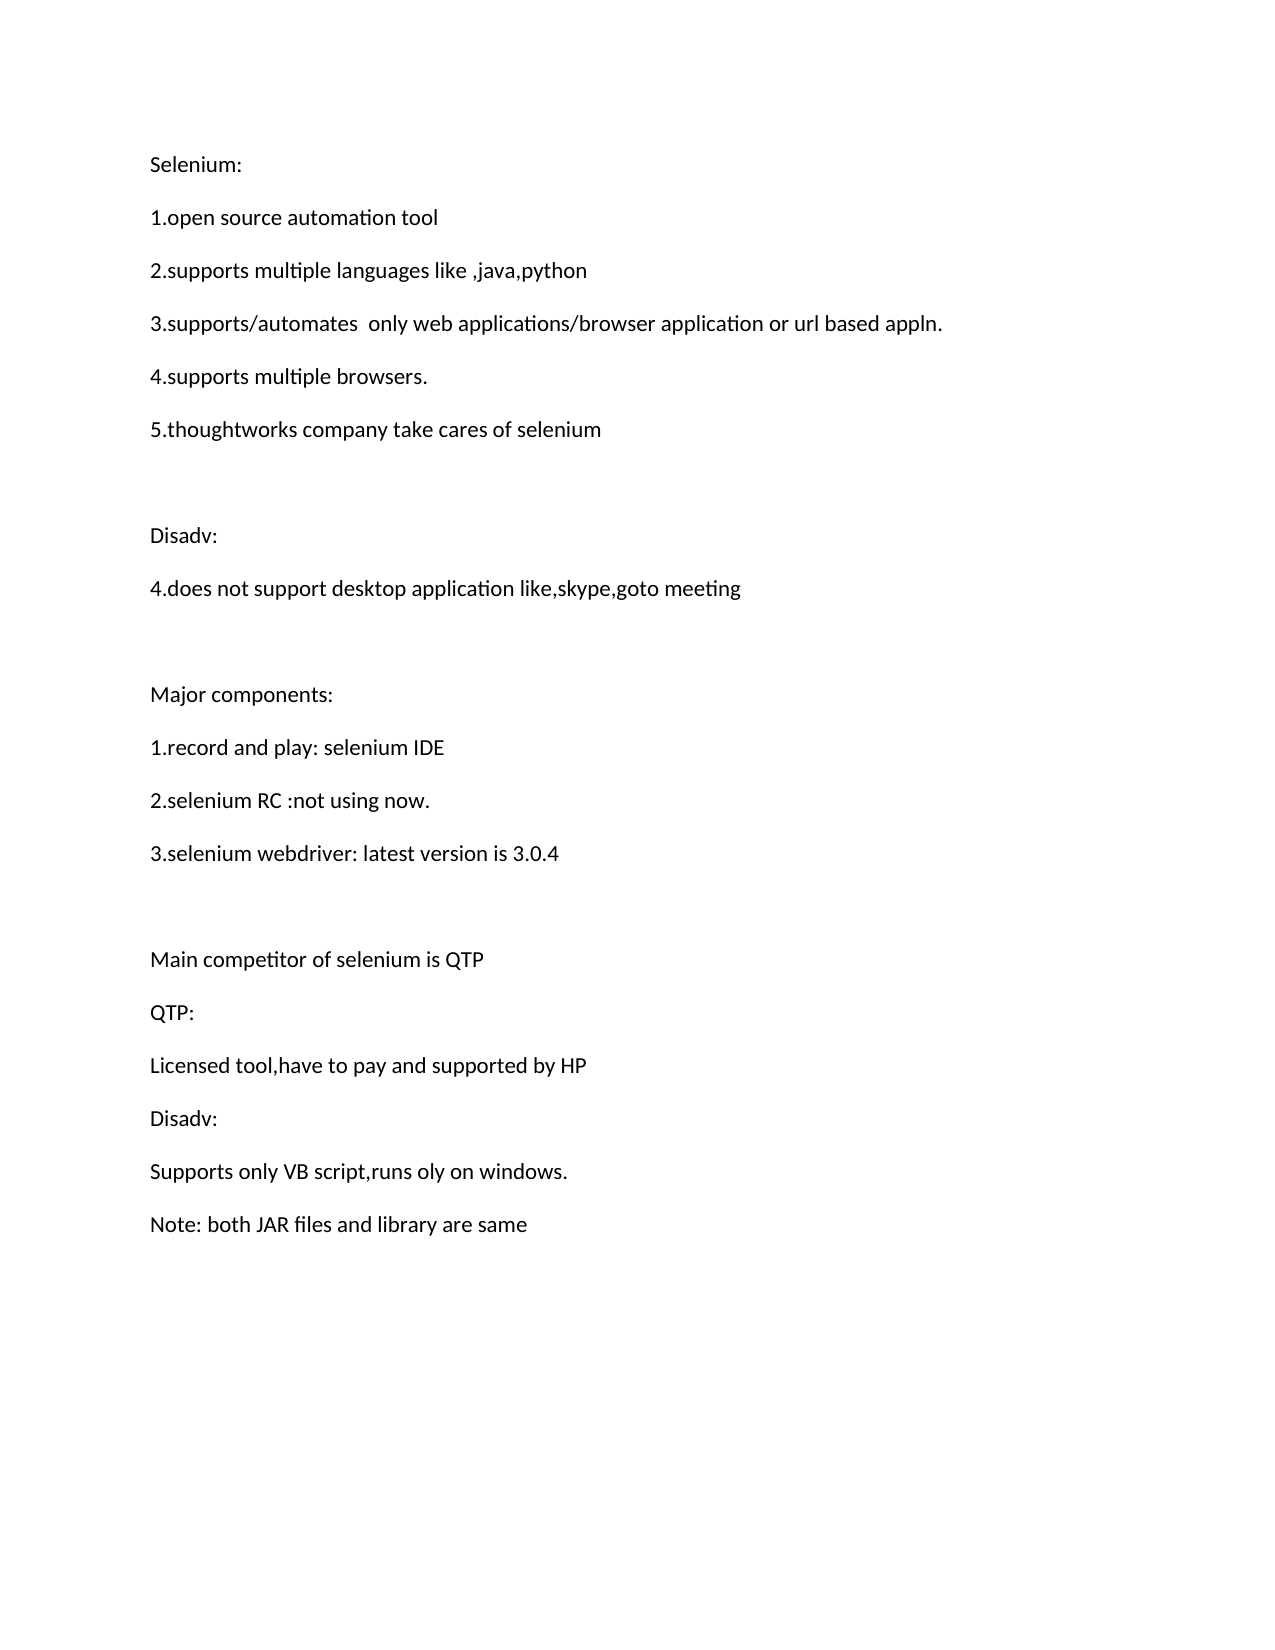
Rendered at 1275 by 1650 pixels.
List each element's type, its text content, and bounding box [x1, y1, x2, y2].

text 4.does not support desktop application like,skype,goto meeting [150, 574, 1125, 602]
text Note: both JAR files and library are same [150, 1210, 1125, 1238]
text 3.supports/automates only web applications/browser application or url based appln. [150, 309, 1125, 337]
text 2.supports multiple languages like ,java,python [150, 256, 1125, 284]
text QTP: [150, 998, 1125, 1026]
text 3.selenium webdriver: latest version is 3.0.4 [150, 839, 1125, 867]
text Licensed tool,have to pay and supported by HP [150, 1051, 1125, 1079]
text Selenium: [150, 150, 1125, 178]
text Disadv: [150, 521, 1125, 549]
text 1.open source automation tool [150, 203, 1125, 231]
text 4.supports multiple browsers. [150, 362, 1125, 390]
text 2.selenium RC :not using now. [150, 786, 1125, 814]
text 5.thoughtworks company take cares of selenium [150, 415, 1125, 443]
text Main competitor of selenium is QTP [150, 945, 1125, 973]
text 1.record and play: selenium IDE [150, 733, 1125, 761]
text Supports only VB script,runs oly on windows. [150, 1157, 1125, 1185]
text Major components: [150, 680, 1125, 708]
text Disadv: [150, 1104, 1125, 1132]
